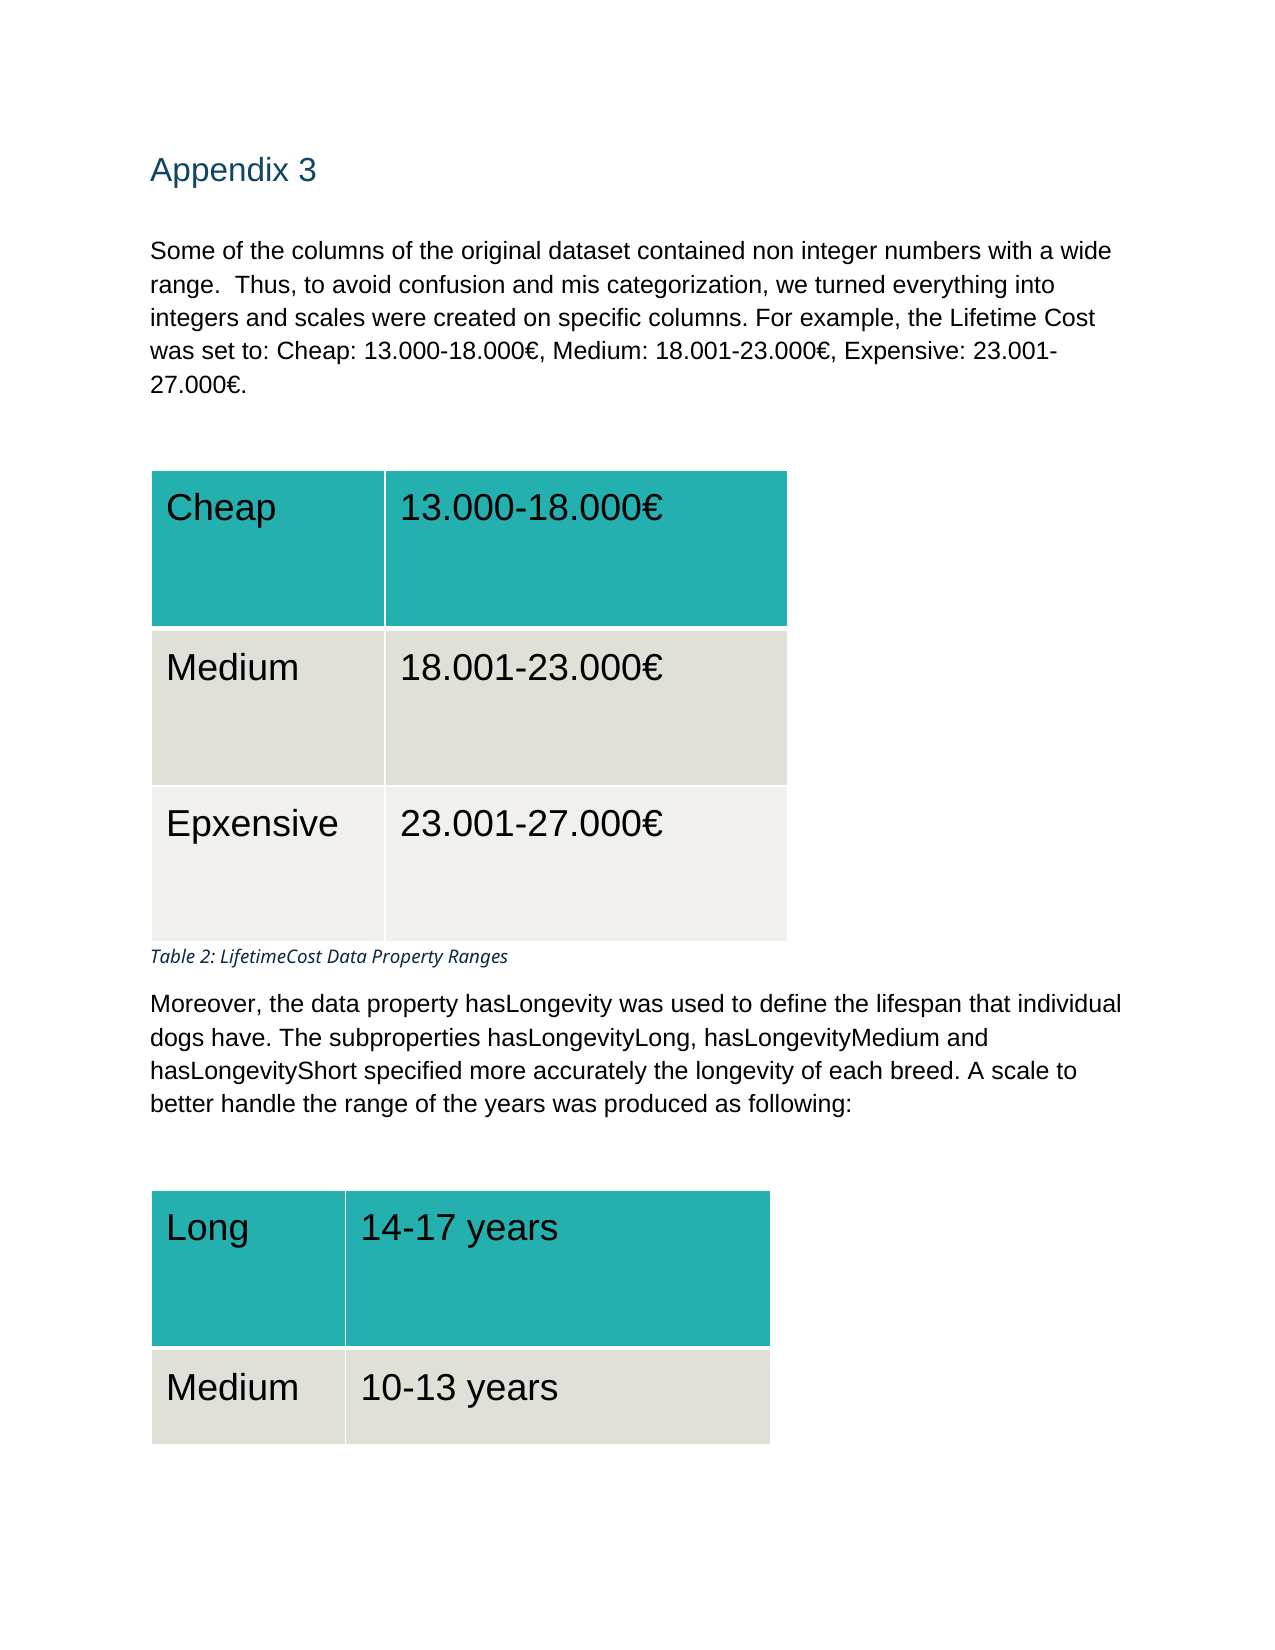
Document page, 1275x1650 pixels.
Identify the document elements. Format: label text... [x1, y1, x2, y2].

table_cell Medium [152, 1350, 345, 1444]
table_cell Medium [152, 631, 384, 785]
text Table 2: LifetimeCost Data Property Ranges [150, 943, 1125, 968]
table_header 13.000-18.000€ [386, 471, 787, 626]
table_header Long [152, 1191, 345, 1346]
table_header 14-17 years [346, 1191, 770, 1346]
text Moreover, the data property hasLongevity was used to define the lifespan that individual dogs have. The subproperties hasLongevityLong, hasLongevityMedium and hasLongevityShort specified more accurately the longevity of each breed. A scale to better handle the range of the years was produced as following: [150, 989, 1125, 1118]
table_cell 23.001-27.000€ [386, 787, 787, 941]
table_cell 18.001-23.000€ [386, 631, 787, 785]
table_cell Epxensive [152, 787, 384, 941]
table_cell 10-13 years [346, 1350, 770, 1444]
table_header Cheap [152, 471, 384, 626]
subtitle Appendix 3 [150, 150, 1125, 188]
text Some of the columns of the original dataset contained non integer numbers with a wide range. Thus, to avoid confusion and mis categorization, we turned everything into integers and scales were created on specific columns. For example, the Lifetime Cost was set to: Cheap: 13.000-18.000€, Medium: 18.001-23.000€, Expensive: 23.001-27.000€. [150, 236, 1125, 398]
